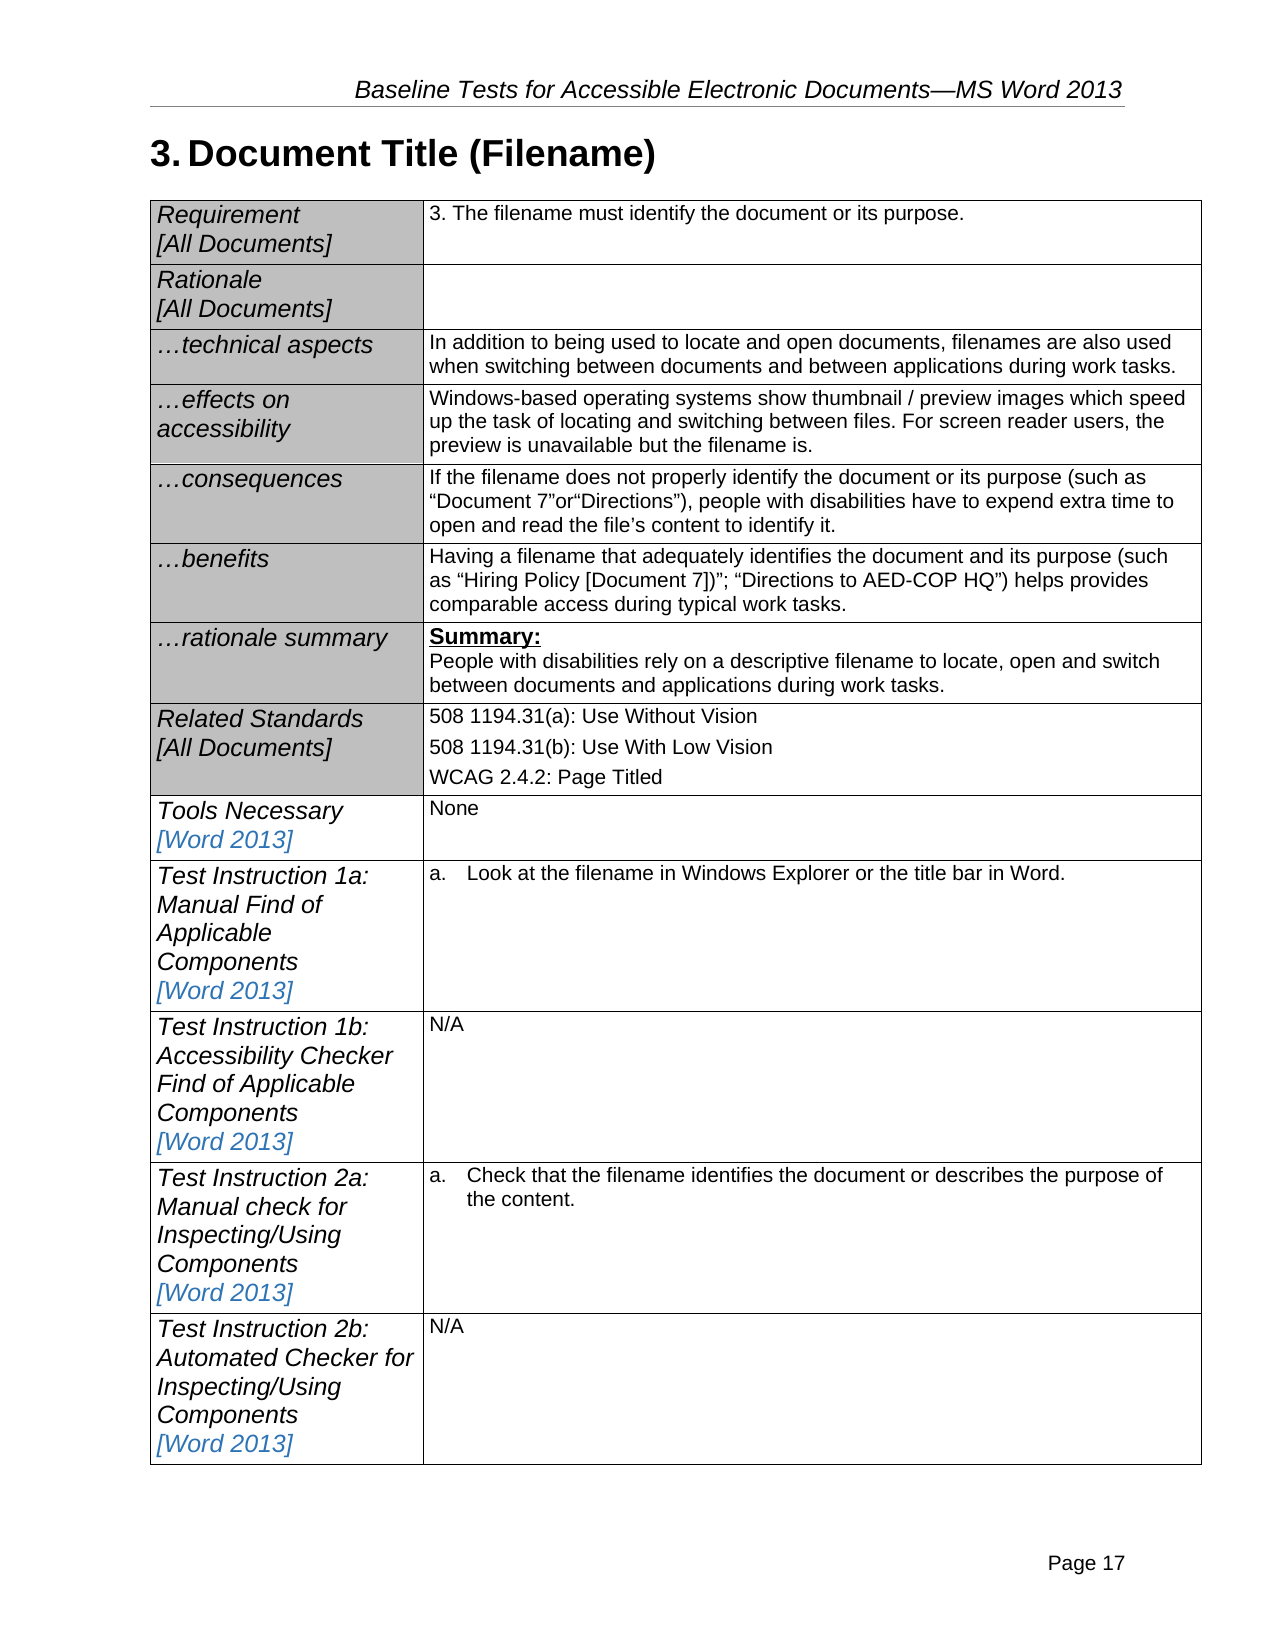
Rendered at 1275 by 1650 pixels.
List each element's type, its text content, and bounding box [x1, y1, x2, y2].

table_cell Test Instruction 2b: Automated Checker for Inspecting/Using Components [Word 2013] [151, 1314, 423, 1464]
table_cell Test Instruction 2a: Manual check for Inspecting/Using Components [Word 2013] [151, 1163, 423, 1313]
table_cell [424, 265, 1201, 329]
table_cell Related Standards [All Documents] [151, 704, 423, 795]
table_cell Test Instruction 1a: Manual Find of Applicable Components [Word 2013] [151, 861, 423, 1011]
table_cell Test Instruction 1b: Accessibility Checker Find of Applicable Components [Word 2013] [151, 1012, 423, 1162]
table_header 3. The filename must identify the document or its purpose. [424, 201, 1201, 264]
table_cell In addition to being used to locate and open documents, filenames are also used when switching between documents and between applications during work tasks. [424, 330, 1201, 384]
table_cell Rationale [All Documents] [151, 265, 423, 329]
table_cell …consequences [151, 465, 423, 543]
table_cell Windows-based operating systems show thumbnail / preview images which speed up the task of locating and switching between files. For screen reader users, the preview is unavailable but the filename is. [424, 385, 1201, 463]
table_cell Tools Necessary [Word 2013] [151, 796, 423, 860]
table_cell N/A [424, 1012, 1201, 1162]
table_header Requirement [All Documents] [151, 201, 423, 264]
table_cell Summary: People with disabilities rely on a descriptive filename to locate, open and switch between documents and applications during work tasks. [424, 623, 1201, 703]
table_cell …technical aspects [151, 330, 423, 384]
table_cell …benefits [151, 544, 423, 622]
table_cell …effects on accessibility [151, 385, 423, 463]
table_cell …rationale summary [151, 623, 423, 703]
table_cell None [424, 796, 1201, 860]
table_cell Check that the filename identifies the document or describes the purpose of the content. [424, 1163, 1201, 1313]
table_cell Look at the filename in Windows Explorer or the title bar in Word. [424, 861, 1201, 1011]
subtitle Document Title (Filename) [150, 131, 1125, 174]
table_cell Having a filename that adequately identifies the document and its purpose (such as “Hiring Policy [Document 7])”; “Directions to AED-COP HQ”) helps provides comparable access during typical work tasks. [424, 544, 1201, 622]
table_cell 508 1194.31(a): Use Without Vision 508 1194.31(b): Use With Low Vision WCAG 2.4.2: Page Titled [424, 704, 1201, 795]
table_cell If the filename does not properly identify the document or its purpose (such as “Document 7”or“Directions”), people with disabilities have to expend extra time to open and read the file’s content to identify it. [424, 465, 1201, 543]
table_cell N/A [424, 1314, 1201, 1464]
